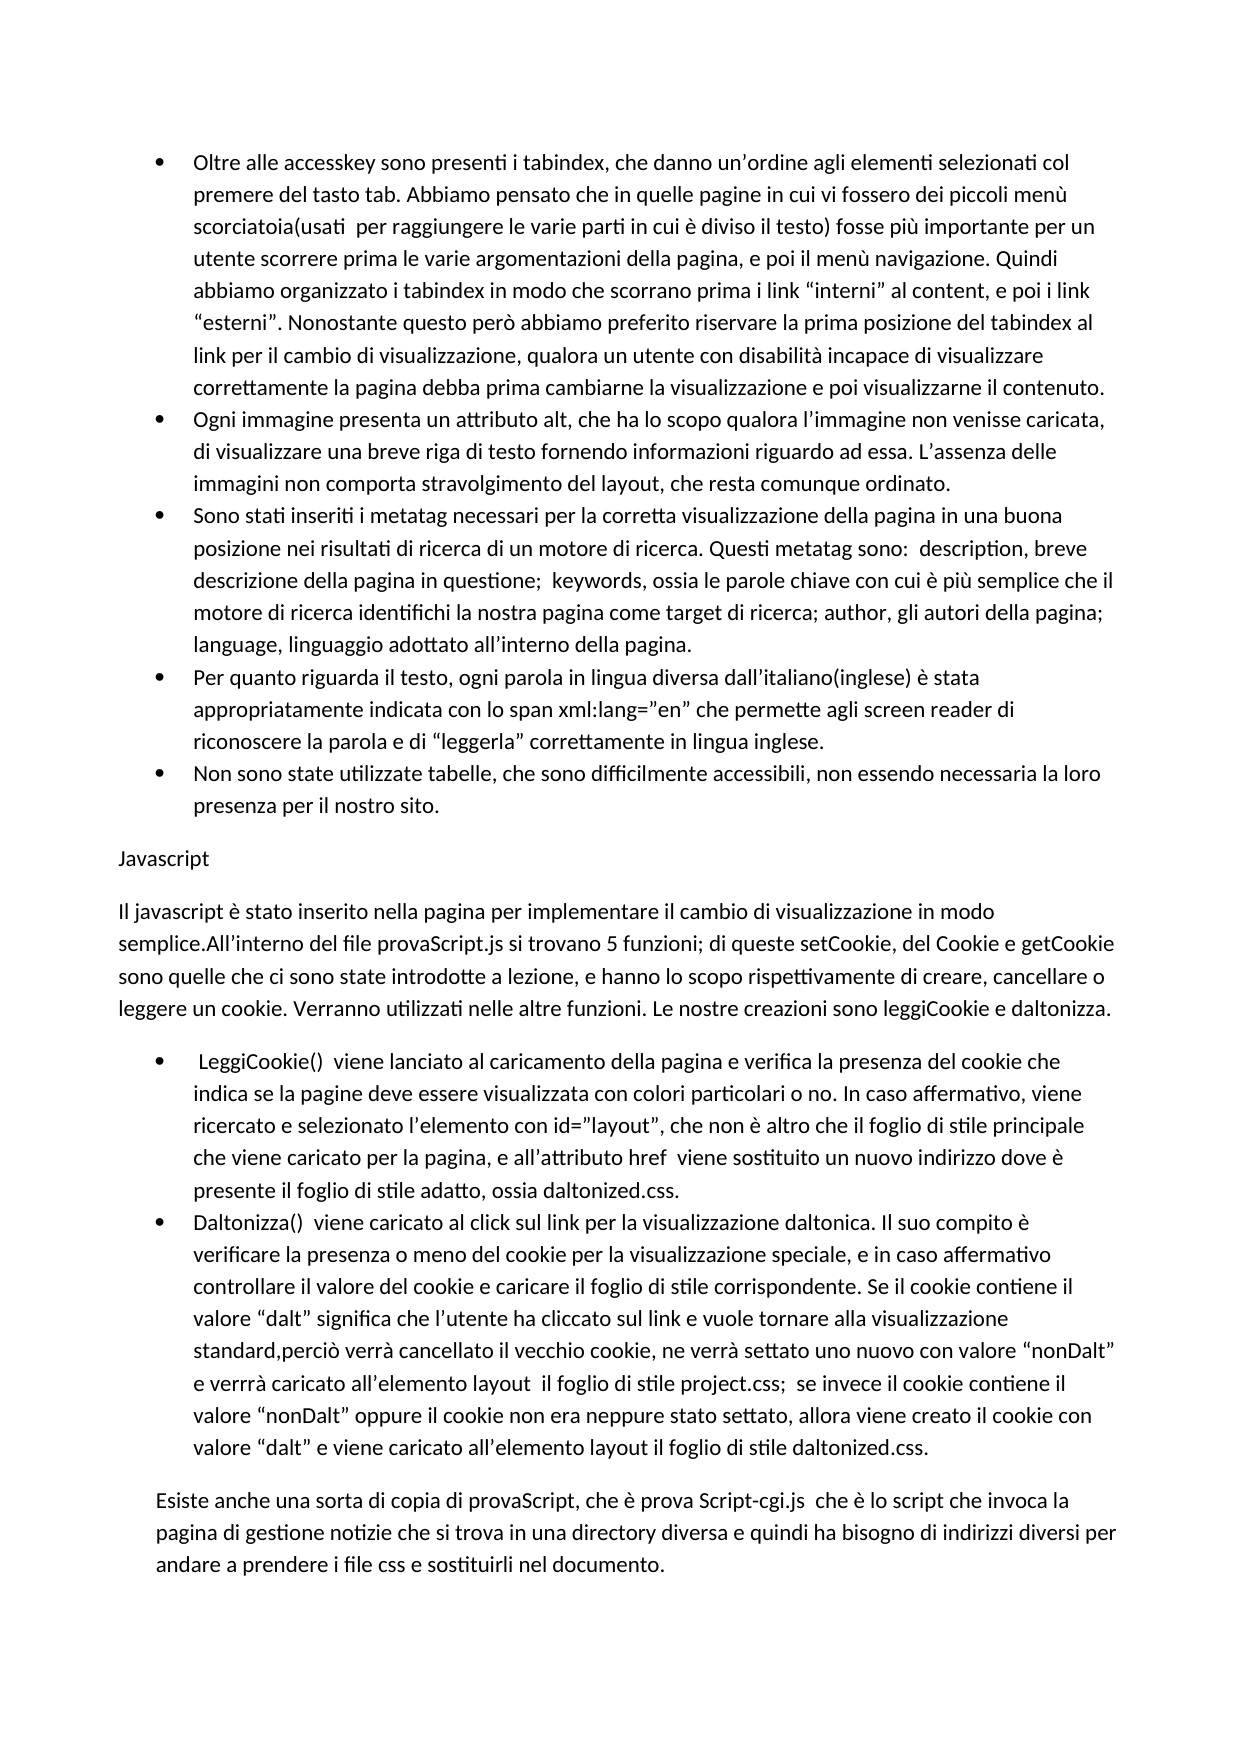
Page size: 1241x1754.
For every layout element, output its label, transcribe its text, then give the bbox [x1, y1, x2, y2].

list Non sono state utilizzate tabelle, che sono difficilmente accessibili, non essendo necessaria la loro presenza per il nostro sito. [156, 759, 1122, 819]
list Daltonizza() viene caricato al click sul link per la visualizzazione daltonica. Il suo compito è verificare la presenza o meno del cookie per la visualizzazione speciale, e in caso affermativo controllare il valore del cookie e caricare il foglio di stile corrispondente. Se il cookie contiene il valore “dalt” significa che l’utente ha cliccato sul link e vuole tornare alla visualizzazione standard,perciò verrà cancellato il vecchio cookie, ne verrà settato uno nuovo con valore “nonDalt” e verrrà caricato all’elemento layout il foglio di stile project.css; se invece il cookie contiene il valore “nonDalt” oppure il cookie non era neppure stato settato, allora viene creato il cookie con valore “dalt” e viene caricato all’elemento layout il foglio di stile daltonized.css. [156, 1208, 1122, 1461]
text Javascript [118, 844, 1122, 872]
list Ogni immagine presenta un attributo alt, che ha lo scopo qualora l’immagine non venisse caricata, di visualizzare una breve riga di testo fornendo informazioni riguardo ad essa. L’assenza delle immagini non comporta stravolgimento del layout, che resta comunque ordinato. [156, 405, 1122, 497]
list Oltre alle accesskey sono presenti i tabindex, che danno un’ordine agli elementi selezionati col premere del tasto tab. Abbiamo pensato che in quelle pagine in cui vi fossero dei piccoli menù scorciatoia(usati per raggiungere le varie parti in cui è diviso il testo) fosse più importante per un utente scorrere prima le varie argomentazioni della pagina, e poi il menù navigazione. Quindi abbiamo organizzato i tabindex in modo che scorrano prima i link “interni” al content, e poi i link “esterni”. Nonostante questo però abbiamo preferito riservare la prima posizione del tabindex al link per il cambio di visualizzazione, qualora un utente con disabilità incapace di visualizzare correttamente la pagina debba prima cambiarne la visualizzazione e poi visualizzarne il contenuto. [156, 148, 1122, 401]
list Sono stati inseriti i metatag necessari per la corretta visualizzazione della pagina in una buona posizione nei risultati di ricerca di un motore di ricerca. Questi metatag sono: description, breve descrizione della pagina in questione; keywords, ossia le parole chiave con cui è più semplice che il motore di ricerca identifichi la nostra pagina come target di ricerca; author, gli autori della pagina; language, linguaggio adottato all’interno della pagina. [156, 502, 1122, 658]
text Il javascript è stato inserito nella pagina per implementare il cambio di visualizzazione in modo semplice.All’interno del file provaScript.js si trovano 5 funzioni; di queste setCookie, del Cookie e getCookie sono quelle che ci sono state introdotte a lezione, e hanno lo scopo rispettivamente di creare, cancellare o leggere un cookie. Verranno utilizzati nelle altre funzioni. Le nostre creazioni sono leggiCookie e daltonizza. [118, 897, 1122, 1022]
list Per quanto riguarda il testo, ogni parola in lingua diversa dall’italiano(inglese) è stata appropriatamente indicata con lo span xml:lang=”en” che permette agli screen reader di riconoscere la parola e di “leggerla” correttamente in lingua inglese. [156, 663, 1122, 755]
list LeggiCookie() viene lanciato al caricamento della pagina e verifica la presenza del cookie che indica se la pagine deve essere visualizzata con colori particolari o no. In caso affermativo, viene ricercato e selezionato l’elemento con id=”layout”, che non è altro che il foglio di stile principale che viene caricato per la pagina, e all’attributo href viene sostituito un nuovo indirizzo dove è presente il foglio di stile adatto, ossia daltonized.css. [156, 1047, 1122, 1204]
text Esiste anche una sorta di copia di provaScript, che è prova Script-cgi.js che è lo script che invoca la pagina di gestione notizie che si trova in una directory diversa e quindi ha bisogno di indirizzi diversi per andare a prendere i file css e sostituirli nel documento. [156, 1486, 1122, 1579]
